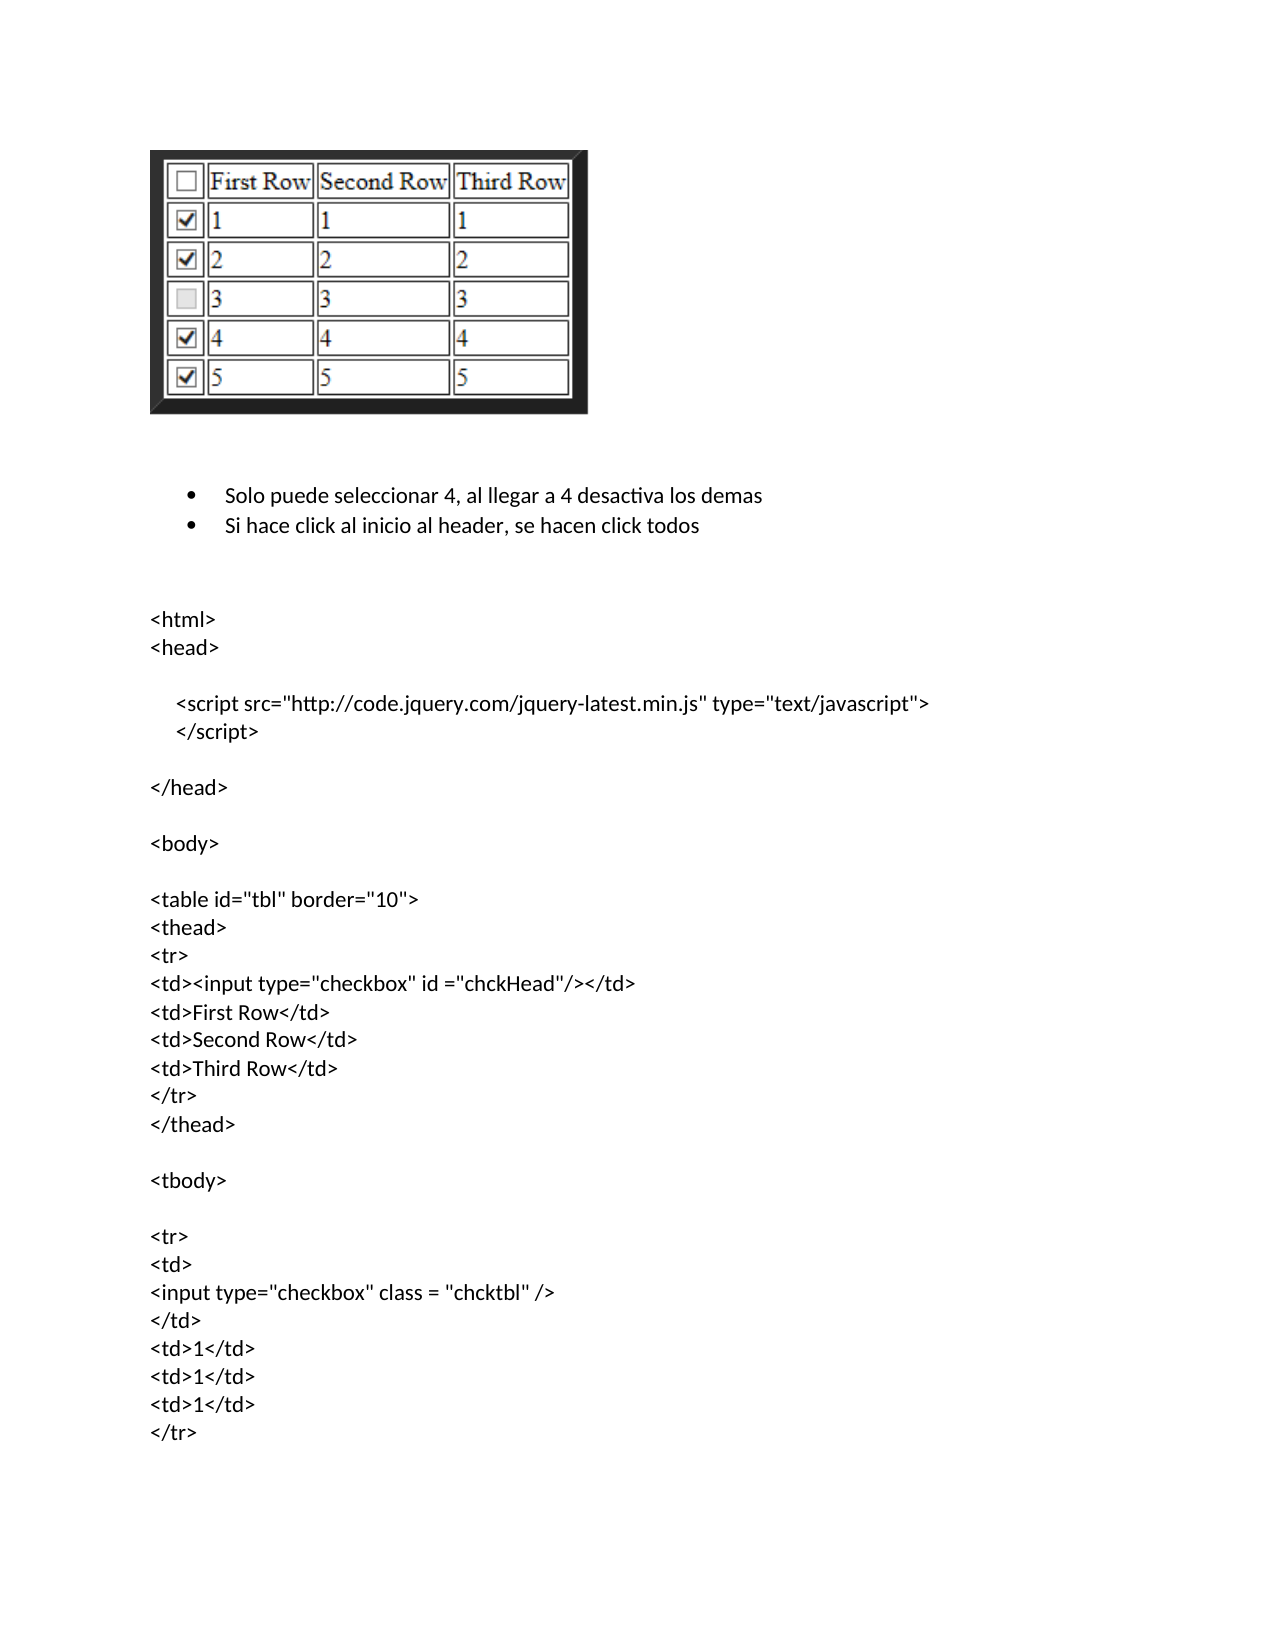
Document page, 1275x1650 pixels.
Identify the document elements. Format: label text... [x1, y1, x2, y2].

text <td>1</td> [150, 1334, 1125, 1362]
text <tbody> [150, 1166, 1125, 1194]
text <td> [150, 1250, 1125, 1278]
text </head> [150, 773, 1125, 801]
text </tr> [150, 1418, 1125, 1446]
text </td> [150, 1306, 1125, 1334]
text <tr> [150, 1222, 1125, 1250]
text <head> [150, 633, 1125, 661]
text <td>1</td> [150, 1390, 1125, 1418]
list Si hace click al inicio al header, se hacen click todos [187, 512, 1125, 539]
text </tr> [150, 1082, 1125, 1110]
text </script> [150, 717, 1125, 745]
text </thead> [150, 1110, 1125, 1138]
text <td>1</td> [150, 1362, 1125, 1390]
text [150, 1278, 1125, 1306]
text <script src="http://code.jquery.com/jquery-latest.min.js" type="text/javascript"> [150, 689, 1125, 717]
text <body> [150, 829, 1125, 857]
text <td><input type="checkbox" id ="chckHead"/></td> [150, 969, 1125, 998]
picture [150, 150, 596, 416]
text <html> [150, 605, 1125, 633]
text <table id="tbl" border="10"> [150, 886, 1125, 913]
text <td>First Row</td> [150, 998, 1125, 1026]
text <thead> [150, 913, 1125, 942]
text <tr> [150, 942, 1125, 969]
text <td>Third Row</td> [150, 1054, 1125, 1082]
text <td>Second Row</td> [150, 1026, 1125, 1054]
list Solo puede seleccionar 4, al llegar a 4 desactiva los demas [187, 481, 1125, 509]
